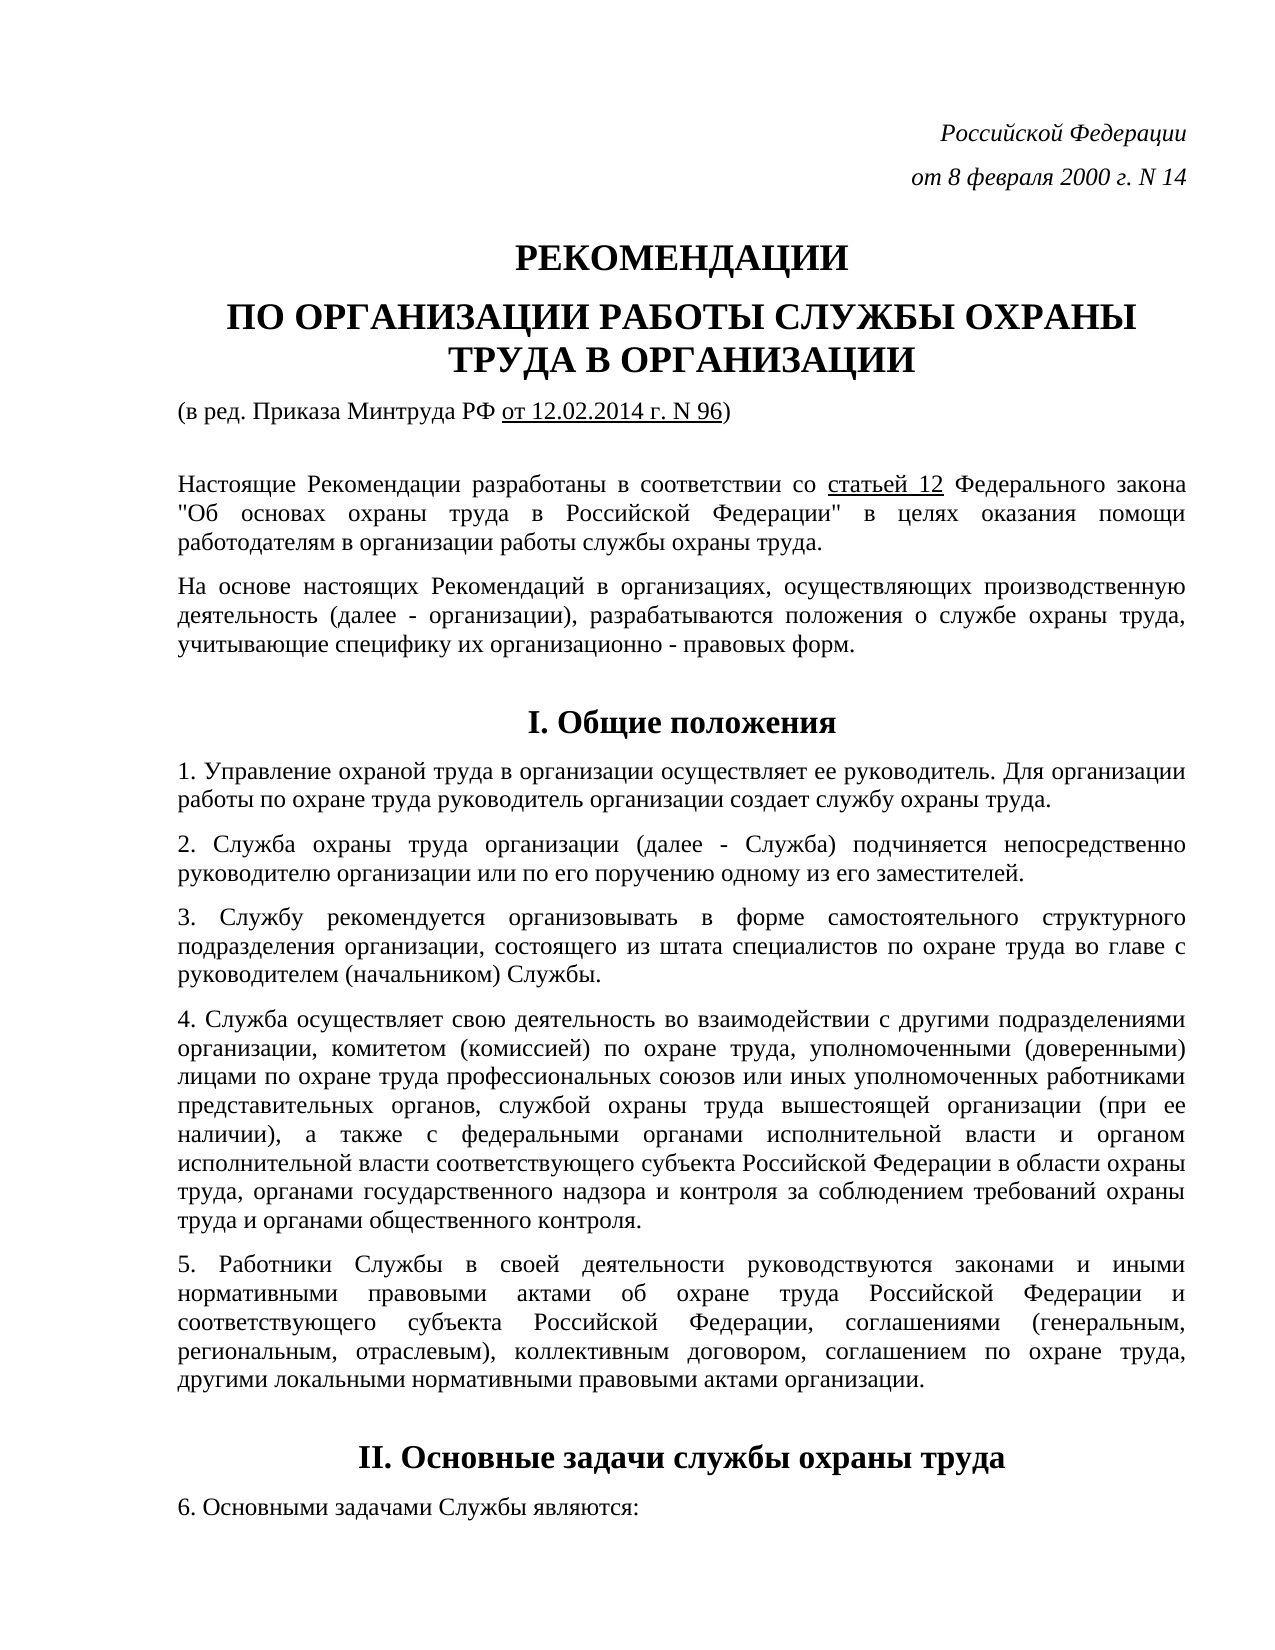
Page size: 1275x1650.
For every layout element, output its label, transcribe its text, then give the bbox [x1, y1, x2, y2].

text На основе настоящих Рекомендаций в организациях, осуществляющих производственную деятельность (далее - организации), разрабатываются положения о службе охраны труда, учитывающие специфику их организационно - правовых форм. [177, 571, 1186, 657]
text II. Основные задачи службы охраны труда [177, 1438, 1186, 1476]
text Российской Федерации [177, 118, 1186, 147]
text (в ред. Приказа Минтруда РФ от 12.02.2014 г. N 96) [177, 396, 1186, 425]
text Настоящие Рекомендации разработаны в соответствии со статьей 12 Федерального закона "Об основах охраны труда в Российской Федерации" в целях оказания помощи работодателям в организации работы службы охраны труда. [177, 469, 1186, 556]
text от 8 февраля 2000 г. N 14 [177, 162, 1186, 191]
text ПО ОРГАНИЗАЦИИ РАБОТЫ СЛУЖБЫ ОХРАНЫ ТРУДА В ОРГАНИЗАЦИИ [177, 294, 1186, 381]
text 3. Службу рекомендуется организовывать в форме самостоятельного структурного подразделения организации, состоящего из штата специалистов по охране труда во главе с руководителем (начальником) Службы. [177, 902, 1186, 988]
text 1. Управление охраной труда в организации осуществляет ее руководитель. Для организации работы по охране труда руководитель организации создает службу охраны труда. [177, 756, 1186, 813]
text 6. Основными задачами Службы являются: [177, 1492, 1186, 1520]
text 5. Работники Службы в своей деятельности руководствуются законами и иными нормативными правовыми актами об охране труда Российской Федерации и соответствующего субъекта Российской Федерации, соглашениями (генеральным, региональным, отраслевым), коллективным договором, соглашением по охране труда, другими локальными нормативными правовыми актами организации. [177, 1249, 1186, 1393]
text 2. Служба охраны труда организации (далее - Служба) подчиняется непосредственно руководителю организации или по его поручению одному из его заместителей. [177, 829, 1186, 886]
text 4. Служба осуществляет свою деятельность во взаимодействии с другими подразделениями организации, комитетом (комиссией) по охране труда, уполномоченными (доверенными) лицами по охране труда профессиональных союзов или иных уполномоченных работниками представительных органов, службой охраны труда вышестоящей организации (при ее наличии), а также с федеральными органами исполнительной власти и органом исполнительной власти соответствующего субъекта Российской Федерации в области охраны труда, органами государственного надзора и контроля за соблюдением требований охраны труда и органами общественного контроля. [177, 1004, 1186, 1234]
text РЕКОМЕНДАЦИИ [177, 236, 1186, 279]
text I. Общие положения [177, 702, 1186, 740]
